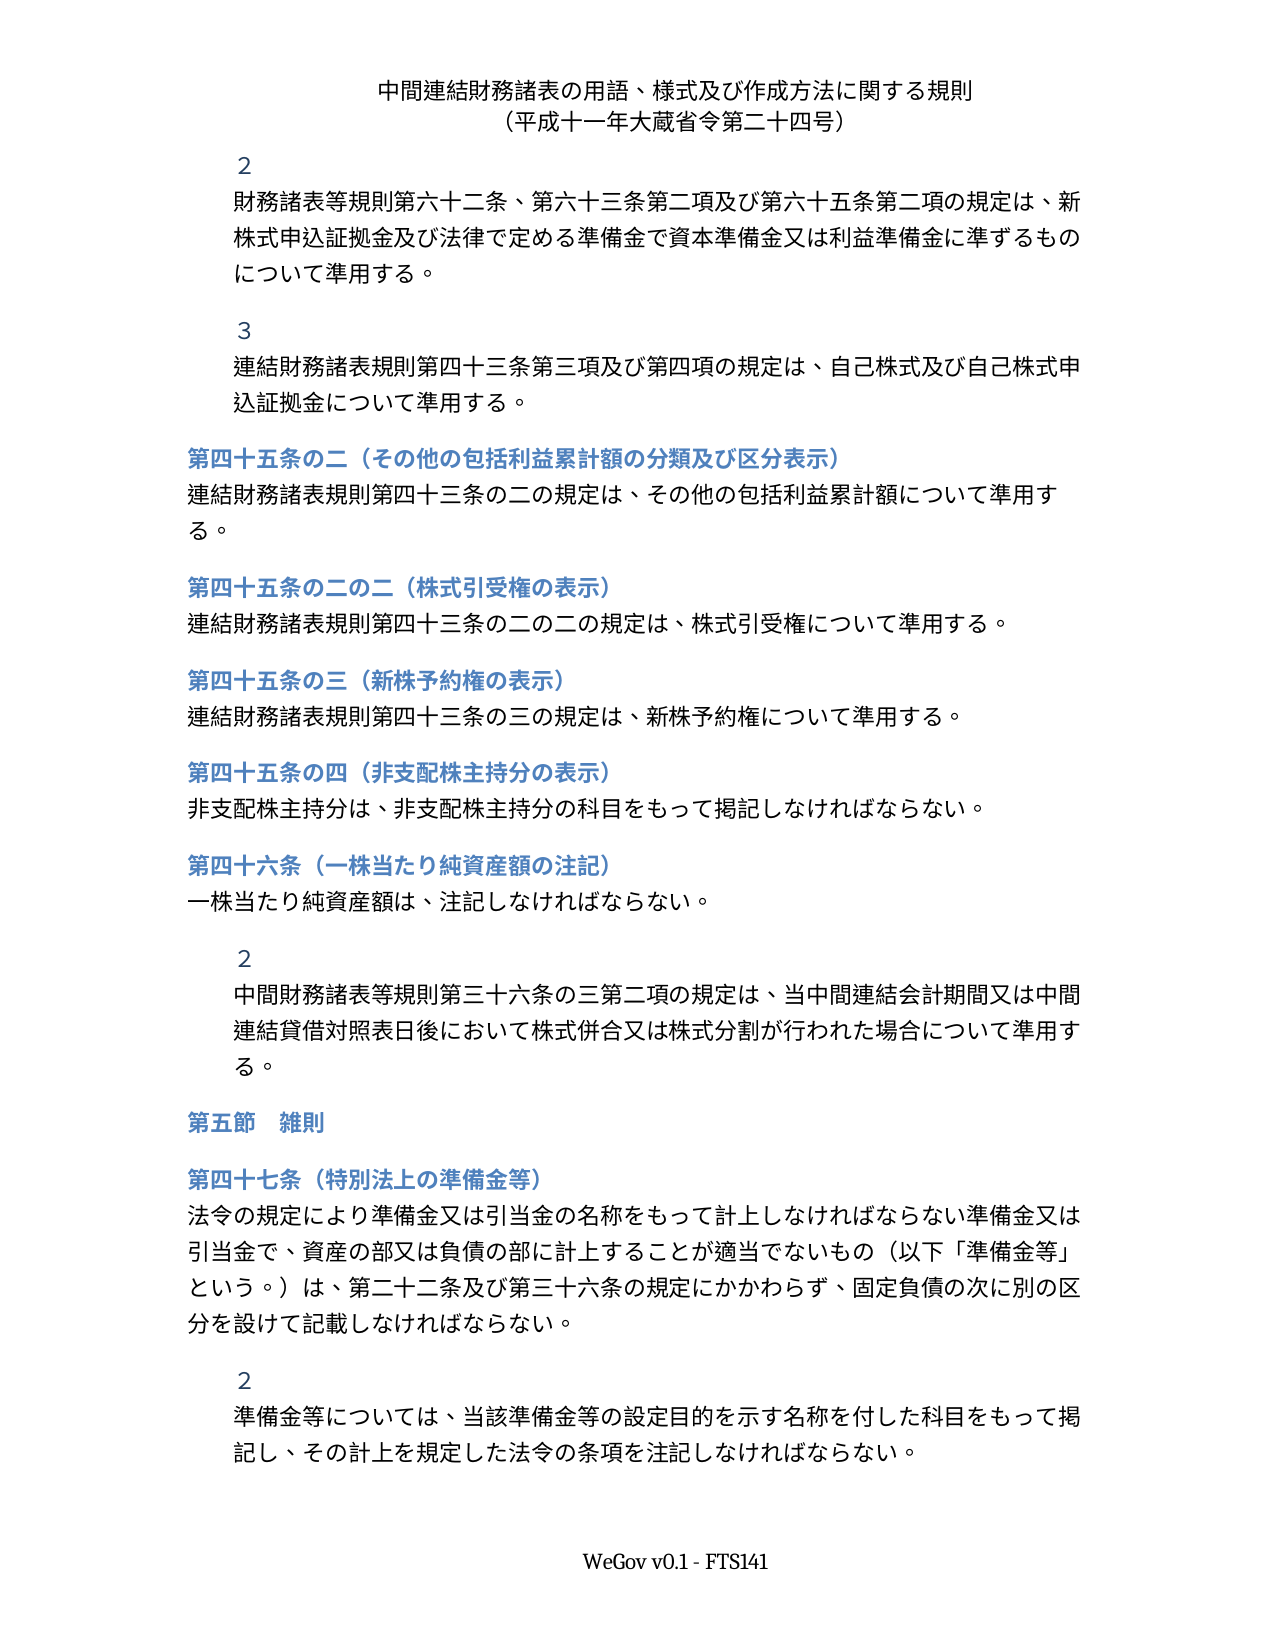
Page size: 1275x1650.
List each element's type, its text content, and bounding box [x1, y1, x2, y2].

text 準備金等については、当該準備金等の設定目的を示す名称を付した科目をもって掲記し、その計上を規定した法令の条項を注記しなければならない。 [233, 1401, 1087, 1468]
text 連結財務諸表規則第四十三条の二の規定は、その他の包括利益累計額について準用する。 [187, 479, 1087, 546]
text 連結財務諸表規則第四十三条の三の規定は、新株予約権について準用する。 [187, 701, 1087, 732]
subtitle 第四十五条の二の二（株式引受権の表示） [187, 572, 1087, 603]
text 連結財務諸表規則第四十三条第三項及び第四項の規定は、自己株式及び自己株式申込証拠金について準用する。 [233, 351, 1087, 418]
subtitle 第五節 雑則 [187, 1107, 1087, 1138]
text 財務諸表等規則第六十二条、第六十三条第二項及び第六十五条第二項の規定は、新株式申込証拠金及び法律で定める準備金で資本準備金又は利益準備金に準ずるものについて準用する。 [233, 186, 1087, 289]
text 法令の規定により準備金又は引当金の名称をもって計上しなければならない準備金又は引当金で、資産の部又は負債の部に計上することが適当でないもの（以下「準備金等」という。）は、第二十二条及び第三十六条の規定にかかわらず、固定負債の次に別の区分を設けて記載しなければならない。 [187, 1200, 1087, 1339]
subtitle 第四十六条（一株当たり純資産額の注記） [187, 850, 1087, 881]
text 連結財務諸表規則第四十三条の二の二の規定は、株式引受権について準用する。 [187, 608, 1087, 639]
subtitle ２ [233, 943, 1087, 974]
text 一株当たり純資産額は、注記しなければならない。 [187, 886, 1087, 917]
subtitle ２ [233, 1364, 1087, 1396]
text 中間財務諸表等規則第三十六条の三第二項の規定は、当中間連結会計期間又は中間連結貸借対照表日後において株式併合又は株式分割が行われた場合について準用する。 [233, 979, 1087, 1082]
subtitle 第四十五条の二（その他の包括利益累計額の分類及び区分表示） [187, 443, 1087, 474]
subtitle ３ [233, 314, 1087, 346]
subtitle 第四十五条の三（新株予約権の表示） [187, 664, 1087, 696]
subtitle 第四十七条（特別法上の準備金等） [187, 1164, 1087, 1195]
subtitle 第四十五条の四（非支配株主持分の表示） [187, 757, 1087, 788]
text 非支配株主持分は、非支配株主持分の科目をもって掲記しなければならない。 [187, 793, 1087, 824]
subtitle ２ [233, 150, 1087, 181]
